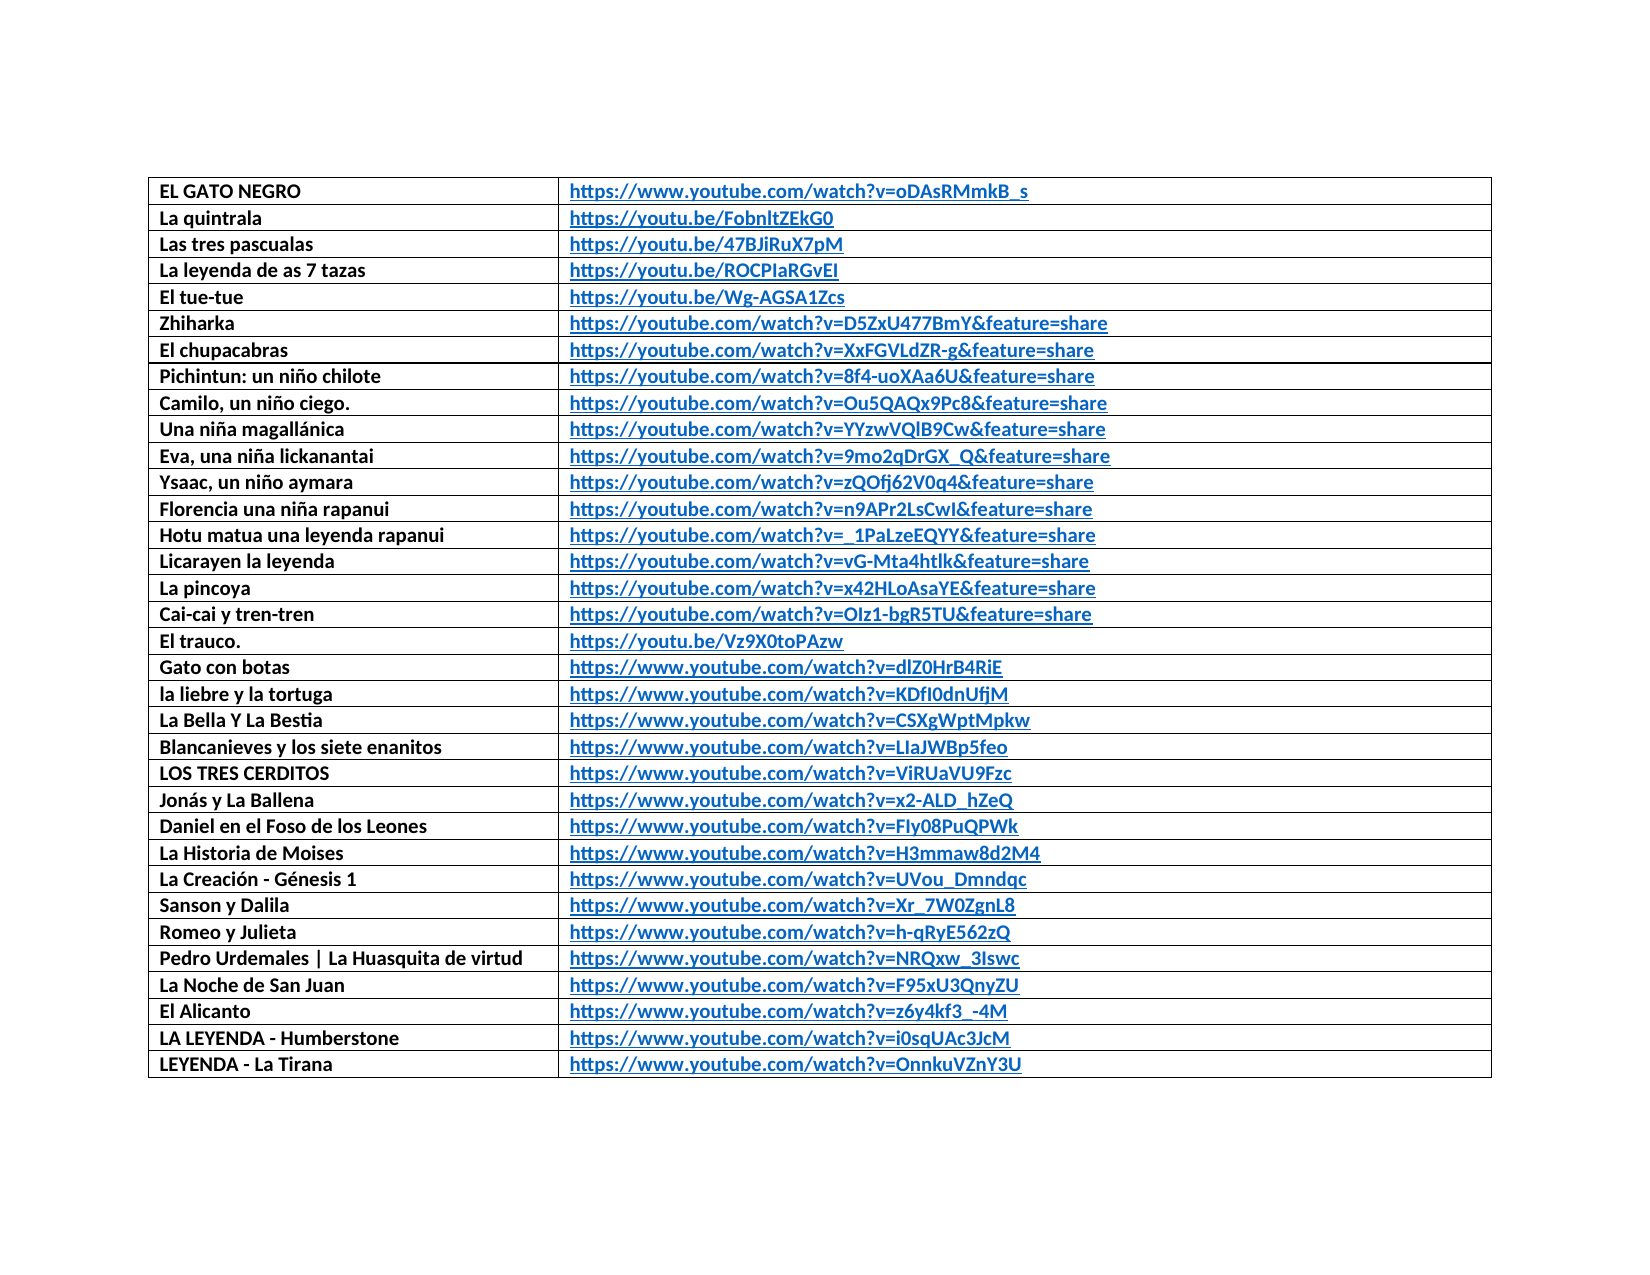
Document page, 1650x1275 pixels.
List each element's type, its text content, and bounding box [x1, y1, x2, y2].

table_cell Las tres pascualas [149, 231, 558, 257]
table_cell https://www.youtube.com/watch?v=Xr_7W0ZgnL8 [559, 893, 1491, 918]
table_cell Blancanieves y los siete enanitos [149, 734, 558, 759]
table_cell https://www.youtube.com/watch?v=i0sqUAc3JcM [559, 1025, 1491, 1050]
table_cell LEYENDA - La Tirana [149, 1051, 558, 1077]
table_cell https://www.youtube.com/watch?v=CSXgWptMpkw [559, 707, 1491, 733]
table_cell Pichintun: un niño chilote [149, 364, 558, 389]
table_cell La Historia de Moises [149, 840, 558, 865]
table_cell https://www.youtube.com/watch?v=ViRUaVU9Fzc [559, 760, 1491, 786]
table_cell https://youtu.be/Wg-AGSA1Zcs [559, 284, 1491, 309]
table_cell la liebre y la tortuga [149, 681, 558, 706]
table_cell https://www.youtube.com/watch?v=x2-ALD_hZeQ [559, 787, 1491, 812]
table_cell Romeo y Julieta [149, 919, 558, 944]
table_cell El trauco. [149, 628, 558, 653]
table_cell https://www.youtube.com/watch?v=NRQxw_3Iswc [559, 946, 1491, 971]
table_cell EL GATO NEGRO [149, 178, 558, 204]
table_cell Ysaac, un niño aymara [149, 469, 558, 495]
table_cell https://youtube.com/watch?v=9mo2qDrGX_Q&feature=share [559, 443, 1491, 468]
table_cell Licarayen la leyenda [149, 549, 558, 574]
table_cell Hotu matua una leyenda rapanui [149, 522, 558, 548]
table_cell Pedro Urdemales | La Huasquita de virtud [149, 946, 558, 971]
table_cell https://www.youtube.com/watch?v=H3mmaw8d2M4 [559, 840, 1491, 865]
table_cell https://youtube.com/watch?v=D5ZxU477BmY&feature=share [559, 311, 1491, 336]
table_cell https://youtube.com/watch?v=vG-Mta4htlk&feature=share [559, 549, 1491, 574]
table_cell La Noche de San Juan [149, 972, 558, 997]
table_cell https://youtube.com/watch?v=zQOfj62V0q4&feature=share [559, 469, 1491, 495]
table_cell La Creación - Génesis 1 [149, 866, 558, 892]
table_cell https://www.youtube.com/watch?v=z6y4kf3_-4M [559, 999, 1491, 1024]
table_cell https://youtube.com/watch?v=8f4-uoXAa6U&feature=share [559, 364, 1491, 389]
table_cell https://youtube.com/watch?v=x42HLoAsaYE&feature=share [559, 575, 1491, 601]
table_cell Una niña magallánica [149, 416, 558, 442]
table_cell https://youtu.be/FobnltZEkG0 [559, 205, 1491, 230]
table_cell https://www.youtube.com/watch?v=LIaJWBp5feo [559, 734, 1491, 759]
table_cell LA LEYENDA - Humberstone [149, 1025, 558, 1050]
table_cell https://youtube.com/watch?v=_1PaLzeEQYY&feature=share [559, 522, 1491, 548]
table_cell https://youtu.be/47BJiRuX7pM [559, 231, 1491, 257]
table_cell https://www.youtube.com/watch?v=FIy08PuQPWk [559, 813, 1491, 839]
table_cell El Alicanto [149, 999, 558, 1024]
table_cell https://youtube.com/watch?v=YYzwVQlB9Cw&feature=share [559, 416, 1491, 442]
table_cell https://youtube.com/watch?v=XxFGVLdZR-g&feature=share [559, 337, 1491, 362]
table_cell https://youtube.com/watch?v=OIz1-bgR5TU&feature=share [559, 602, 1491, 627]
table_cell El chupacabras [149, 337, 558, 362]
table_cell https://youtu.be/ROCPIaRGvEI [559, 258, 1491, 283]
table_cell Gato con botas [149, 655, 558, 680]
table_cell Florencia una niña rapanui [149, 496, 558, 521]
table_cell Zhiharka [149, 311, 558, 336]
table_cell Sanson y Dalila [149, 893, 558, 918]
table_cell https://youtube.com/watch?v=n9APr2LsCwI&feature=share [559, 496, 1491, 521]
table_cell Camilo, un niño ciego. [149, 390, 558, 415]
table_cell Cai-cai y tren-tren [149, 602, 558, 627]
table_cell La leyenda de as 7 tazas [149, 258, 558, 283]
table_cell https://youtube.com/watch?v=Ou5QAQx9Pc8&feature=share [559, 390, 1491, 415]
table_cell https://www.youtube.com/watch?v=OnnkuVZnY3U [559, 1051, 1491, 1077]
table_cell https://www.youtube.com/watch?v=dlZ0HrB4RiE [559, 655, 1491, 680]
table_cell Daniel en el Foso de los Leones [149, 813, 558, 839]
table_cell https://youtu.be/Vz9X0toPAzw [559, 628, 1491, 653]
table_cell https://www.youtube.com/watch?v=UVou_Dmndqc [559, 866, 1491, 892]
table_cell La quintrala [149, 205, 558, 230]
table_cell https://www.youtube.com/watch?v=oDAsRMmkB_s [559, 178, 1491, 204]
table_cell https://www.youtube.com/watch?v=F95xU3QnyZU [559, 972, 1491, 997]
table_cell La Bella Y La Bestia [149, 707, 558, 733]
table_cell https://www.youtube.com/watch?v=h-qRyE562zQ [559, 919, 1491, 944]
table_cell LOS TRES CERDITOS [149, 760, 558, 786]
table_cell https://www.youtube.com/watch?v=KDfI0dnUfjM [559, 681, 1491, 706]
table_cell La pincoya [149, 575, 558, 601]
table_cell Jonás y La Ballena [149, 787, 558, 812]
table_cell Eva, una niña lickanantai [149, 443, 558, 468]
table_cell El tue-tue [149, 284, 558, 309]
